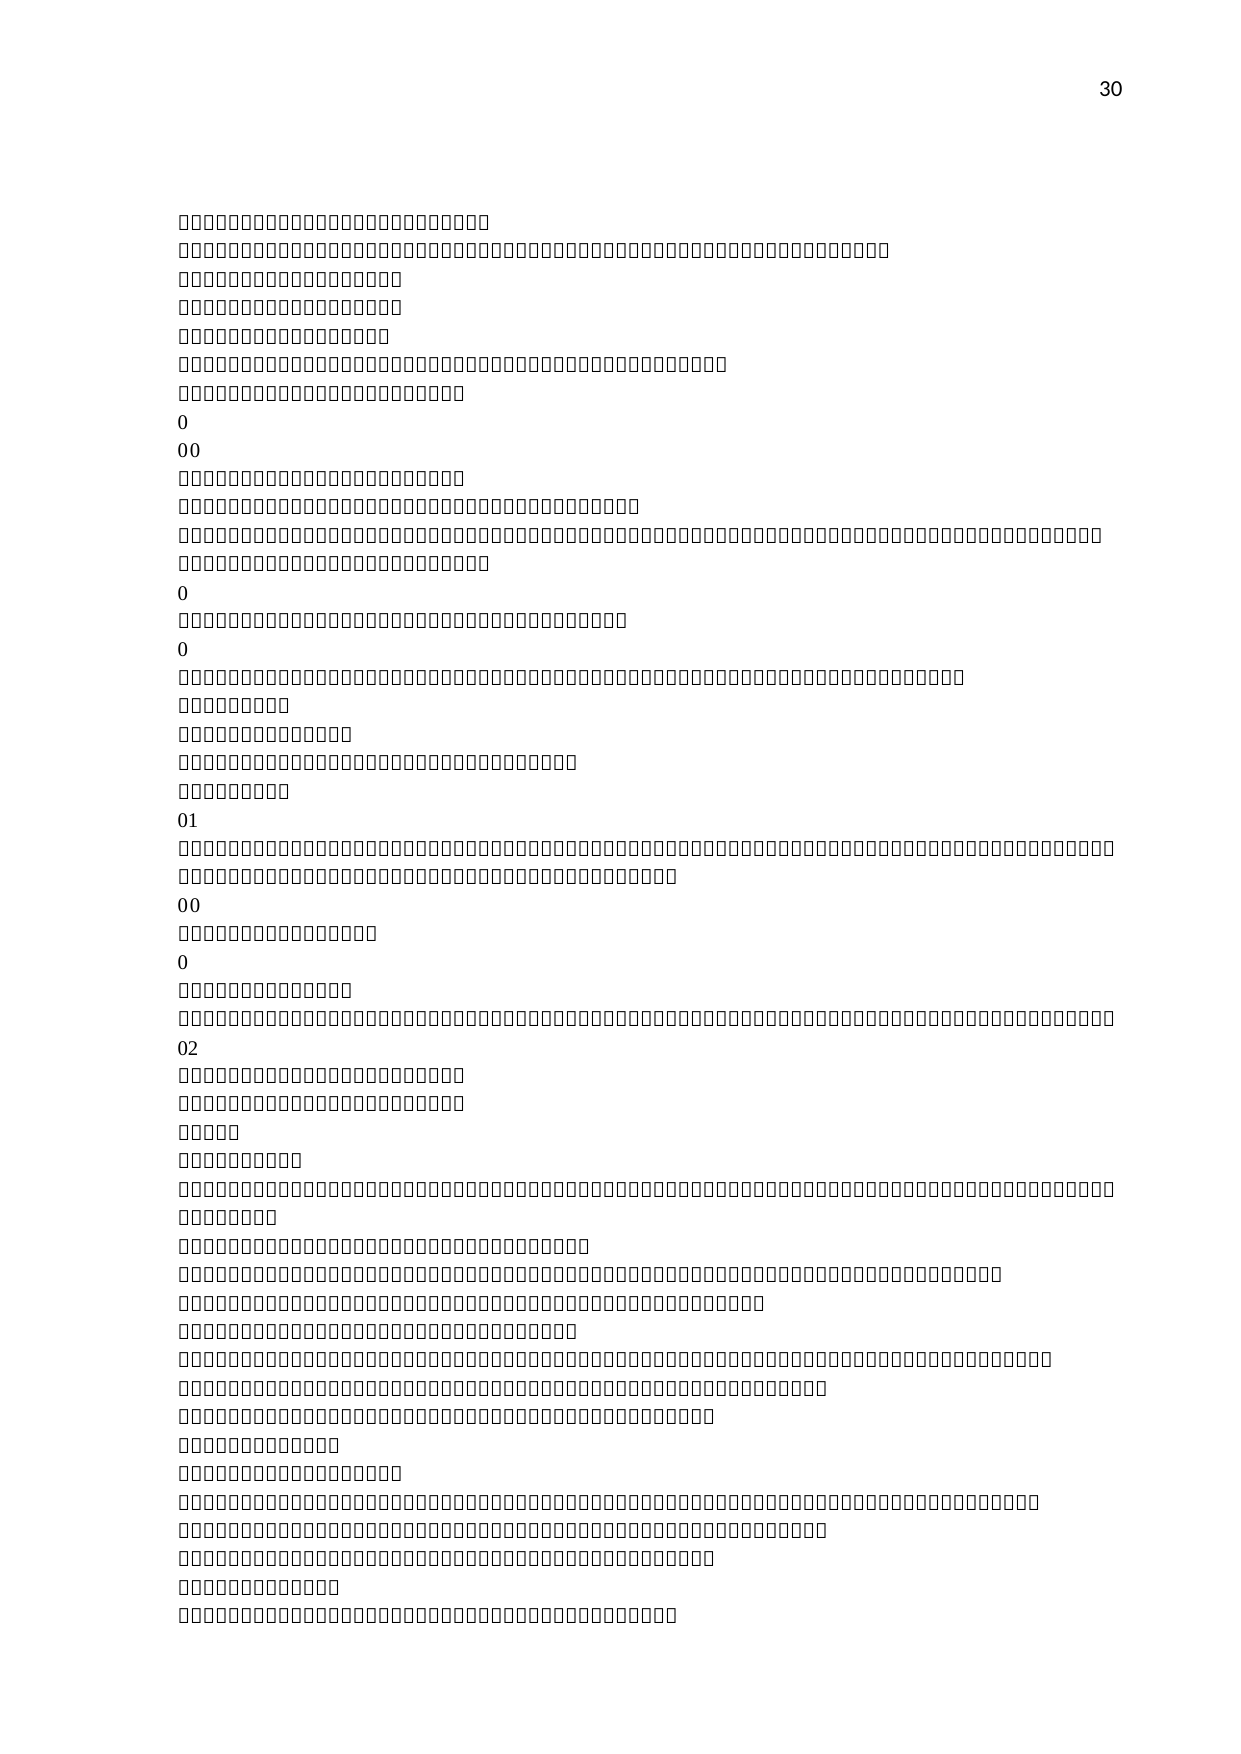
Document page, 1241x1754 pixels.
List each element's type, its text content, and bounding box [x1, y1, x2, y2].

text  [177, 407, 1122, 436]
text  [177, 208, 1122, 236]
text  [177, 1260, 1122, 1289]
text  [177, 1488, 1122, 1516]
text  [177, 691, 1122, 720]
text  [177, 891, 1122, 947]
text  [177, 1118, 1122, 1146]
text  [177, 265, 1122, 293]
text  [177, 379, 1122, 407]
text  [177, 578, 1122, 606]
text  [177, 1146, 1122, 1175]
text  [177, 1346, 1122, 1374]
text  [177, 663, 1122, 691]
text  [177, 1544, 1122, 1573]
text  [177, 1402, 1122, 1431]
text  [177, 436, 1122, 464]
text  [177, 720, 1122, 748]
text  [177, 634, 1122, 663]
text  [177, 1516, 1122, 1544]
text  [177, 1089, 1122, 1118]
text  [177, 1459, 1122, 1488]
text  [177, 1004, 1122, 1061]
text  [177, 777, 1122, 805]
text  [177, 293, 1122, 322]
text  [177, 1573, 1122, 1601]
text  [177, 492, 1122, 521]
text  [177, 947, 1122, 1004]
text  [177, 834, 1122, 891]
text  [177, 1289, 1122, 1317]
text  [177, 1232, 1122, 1260]
text  [177, 322, 1122, 350]
text  [177, 1601, 1122, 1630]
text  [177, 549, 1122, 578]
text  [177, 521, 1122, 549]
text  [177, 748, 1122, 777]
text  [177, 464, 1122, 492]
text  [177, 1175, 1122, 1232]
text  [177, 1431, 1122, 1459]
text  [177, 1061, 1122, 1089]
text  [177, 606, 1122, 634]
text  [177, 1374, 1122, 1402]
text  [177, 805, 1122, 834]
text  [177, 350, 1122, 379]
text  [177, 236, 1122, 265]
text  [177, 1317, 1122, 1346]
